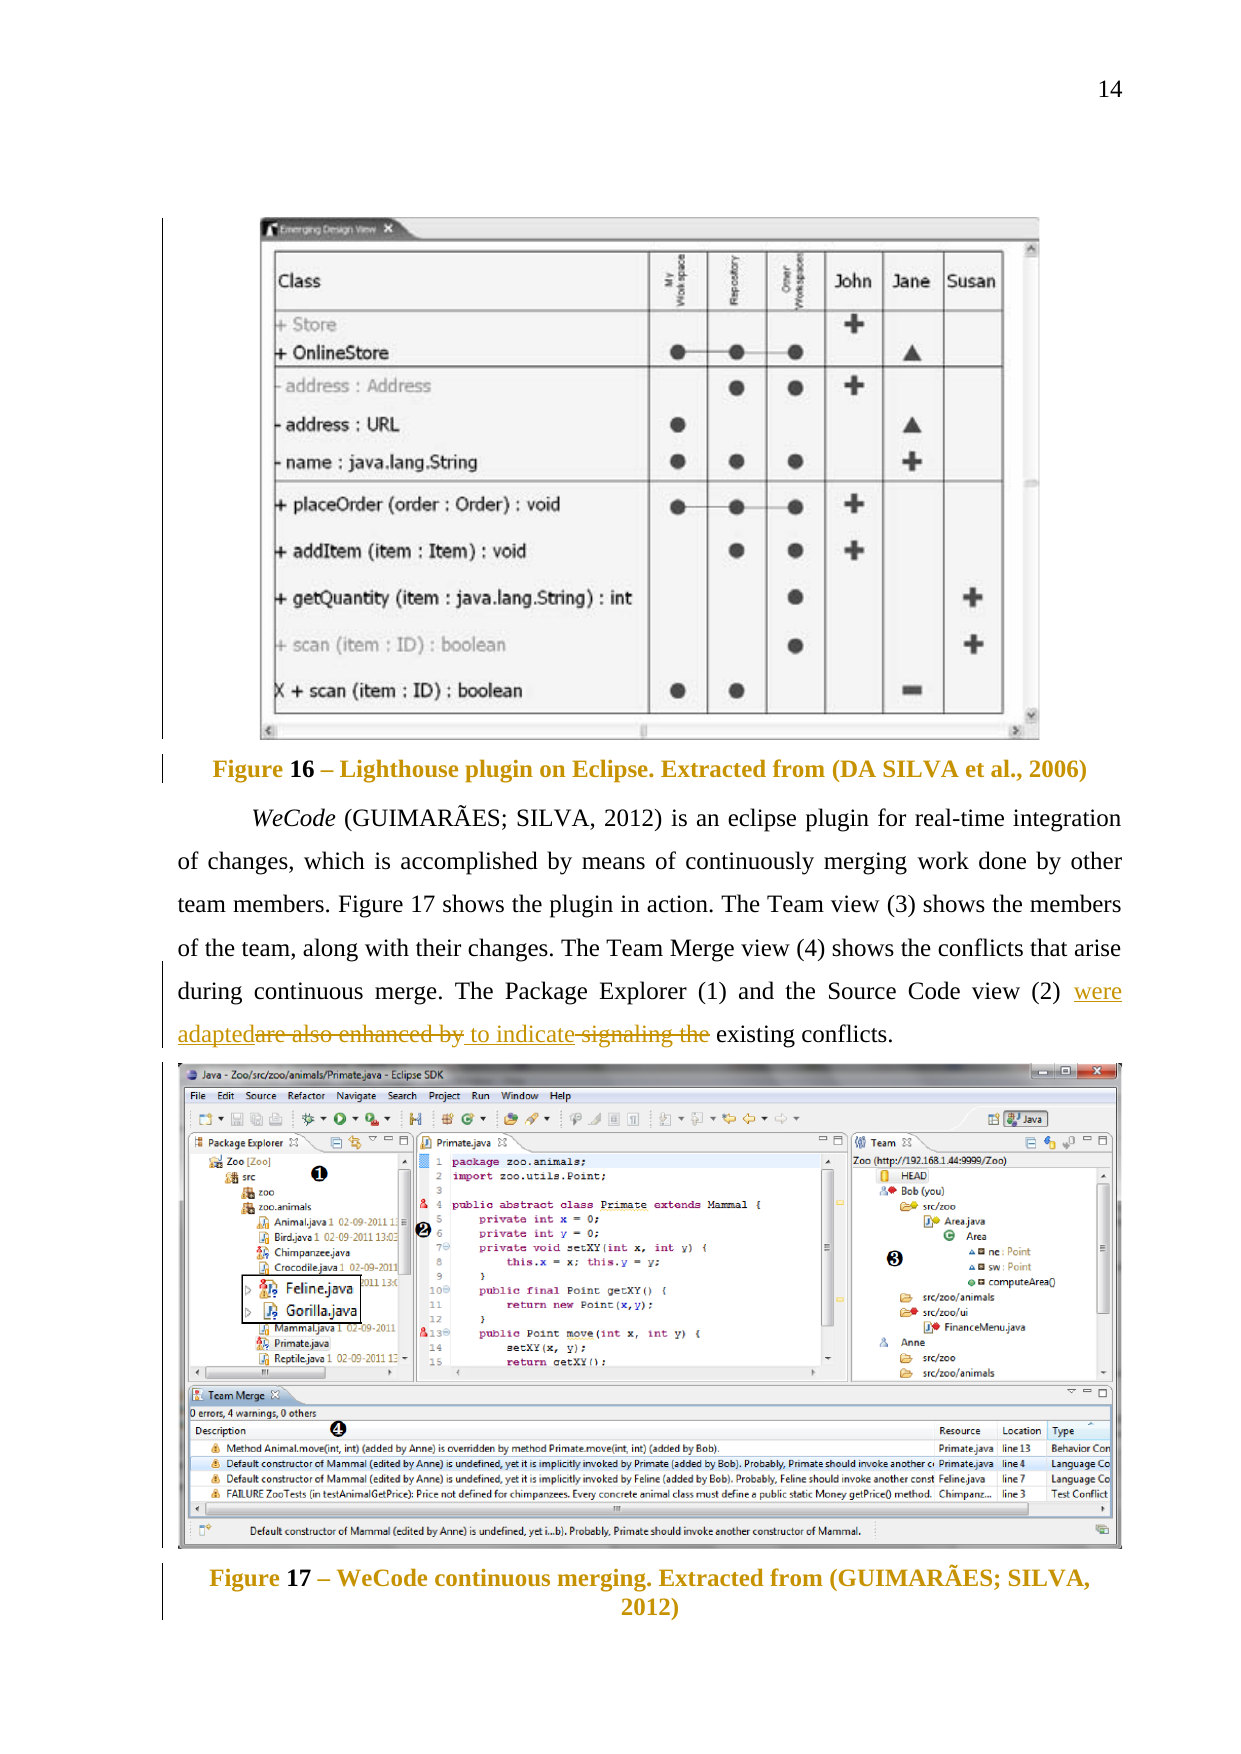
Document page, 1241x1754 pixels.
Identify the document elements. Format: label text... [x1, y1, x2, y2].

text Figure 17 – WeCode continuous merging. Extracted from (GUIMARÃES; SILVA, 2012) [177, 1563, 1122, 1620]
text WeCode (GUIMARÃES; SILVA, 2012) is an eclipse plugin for real-time integration of changes, which is accomplished by means of continuously merging work done by other team members. Figure 7 shows the plugin in action. The Team view (3) shows the members of the team, along with their changes. The Team Merge view (4) shows the conflicts that arise during continuous merge. The Package Explorer (1) and the Source Code view (2) existing conflicts. [177, 803, 1122, 1048]
text Figure 16 – Lighthouse plugin on Eclipse. Extracted from (DA SILVA et al., 2006) [177, 754, 1122, 782]
picture [177, 1062, 1123, 1549]
